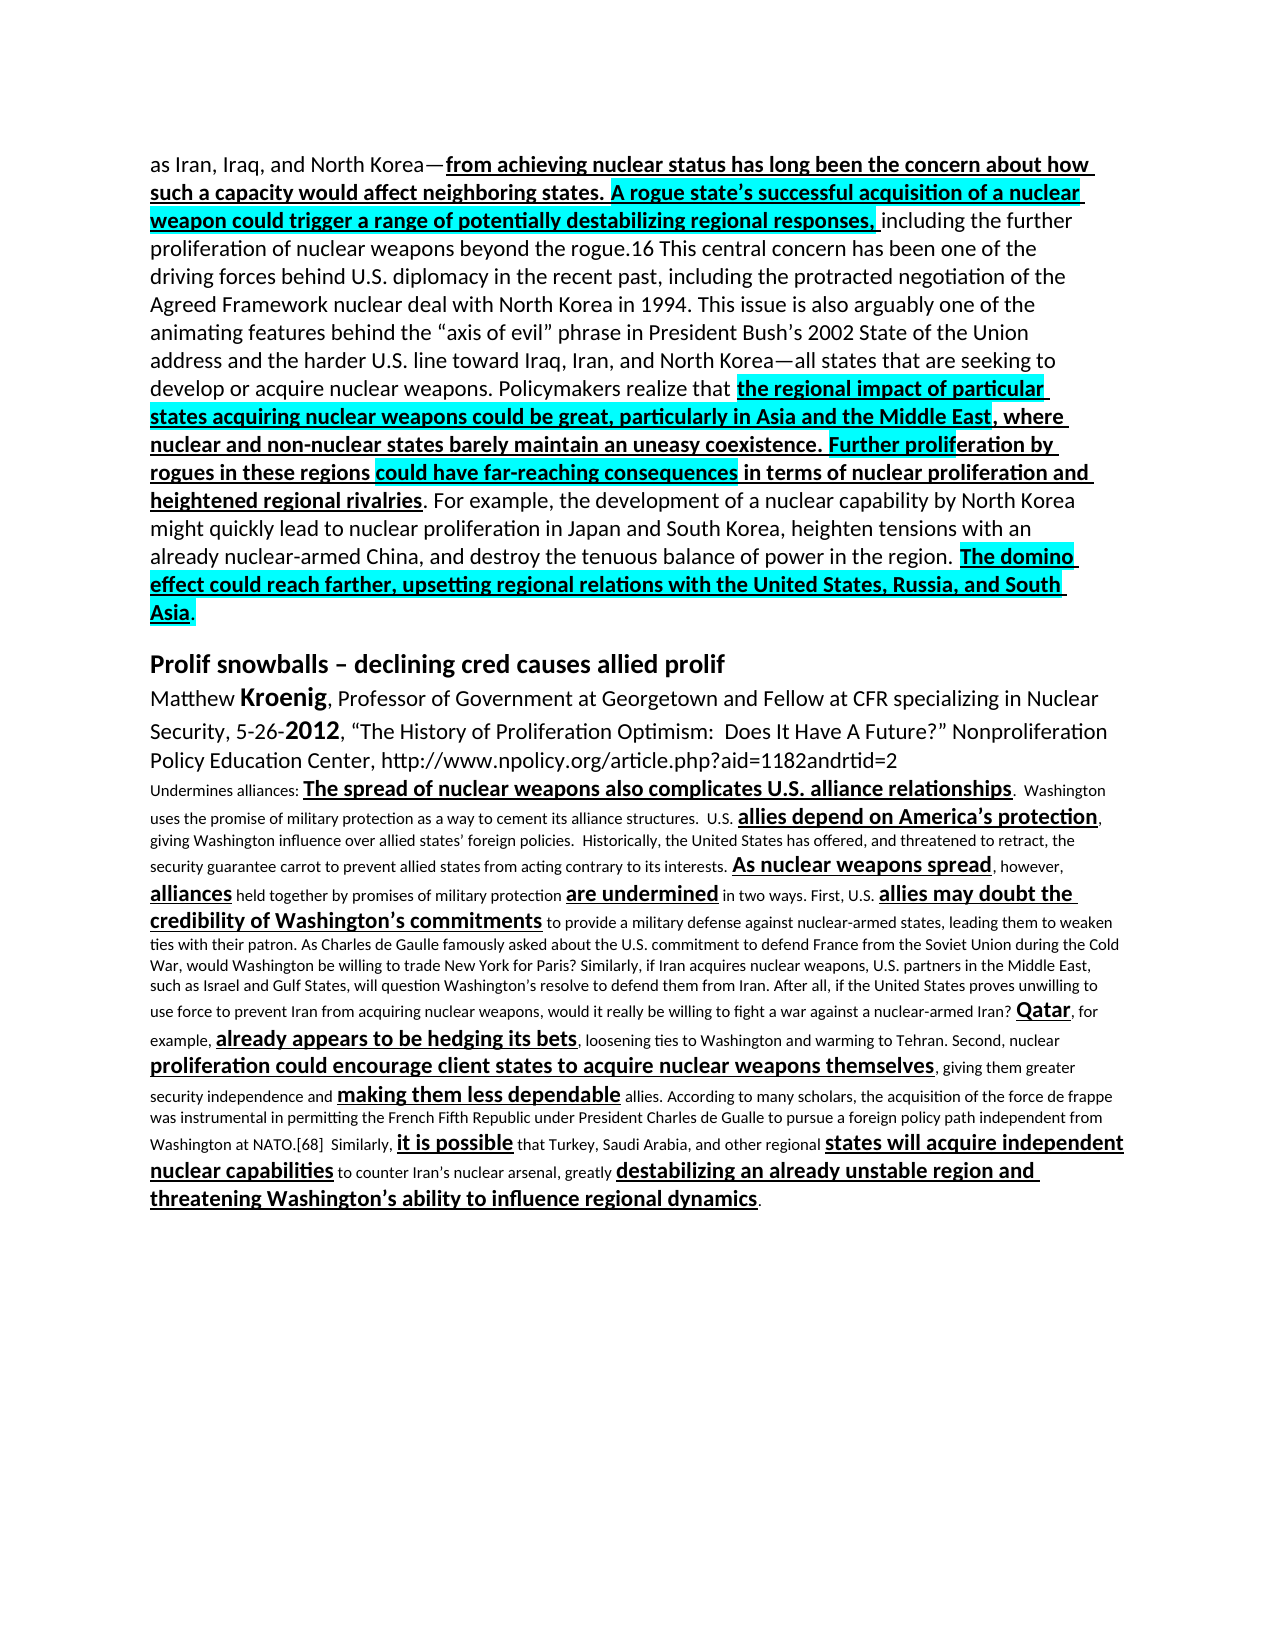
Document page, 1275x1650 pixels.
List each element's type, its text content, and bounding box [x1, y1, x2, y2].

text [150, 150, 1095, 626]
text Undermines alliances: The spread of nuclear weapons also complicates U.S. alliance relationships. Washington uses the promise of military protection as a way to cement its alliance structures. U.S. allies depend on America’s protection, giving Washington influence over allied states’ foreign policies. Historically, the United States has offered, and threatened to retract, the security guarantee carrot to prevent allied states from acting contrary to its interests. As nuclear weapons spread, however, alliances held together by promises of military protection are undermined in two ways. First, U.S. allies may doubt the credibility of Washington’s commitments to provide a military defense against nuclear-armed states, leading them to weaken ties with their patron. As Charles de Gaulle famously asked about the U.S. commitment to defend France from the Soviet Union during the Cold War, would Washington be willing to trade New York for Paris? Similarly, if Iran acquires nuclear weapons, U.S. partners in the Middle East, such as Israel and Gulf States, will question Washington’s resolve to defend them from Iran. After all, if the United States proves unwilling to use force to prevent Iran from acquiring nuclear weapons, would it really be willing to fight a war against a nuclear-armed Iran? Qatar, for example, already appears to be hedging its bets, loosening ties to Washington and warming to Tehran. Second, nuclear proliferation could encourage client states to acquire nuclear weapons themselves, giving them greater security independence and making them less dependable allies. According to many scholars, the acquisition of the force de frappe was instrumental in permitting the French Fifth Republic under President Charles de Gualle to pursue a foreign policy path independent from Washington at NATO.[68] Similarly, it is possible that Turkey, Saudi Arabia, and other regional states will acquire independent nuclear capabilities to counter Iran’s nuclear arsenal, greatly destabilizing an already unstable region and threatening Washington’s ability to influence regional dynamics. [150, 774, 1125, 1212]
text Matthew Kroenig, Professor of Government at Georgetown and Fellow at CFR specializing in Nuclear Security, 5-26-2012, “The History of Proliferation Optimism: Does It Have A Future?” Nonproliferation Policy Education Center, http://www.npolicy.org/article.php?aid=1182andrtid=2 [150, 680, 1125, 774]
subtitle Prolif snowballs – declining cred causes allied prolif [150, 647, 1125, 680]
